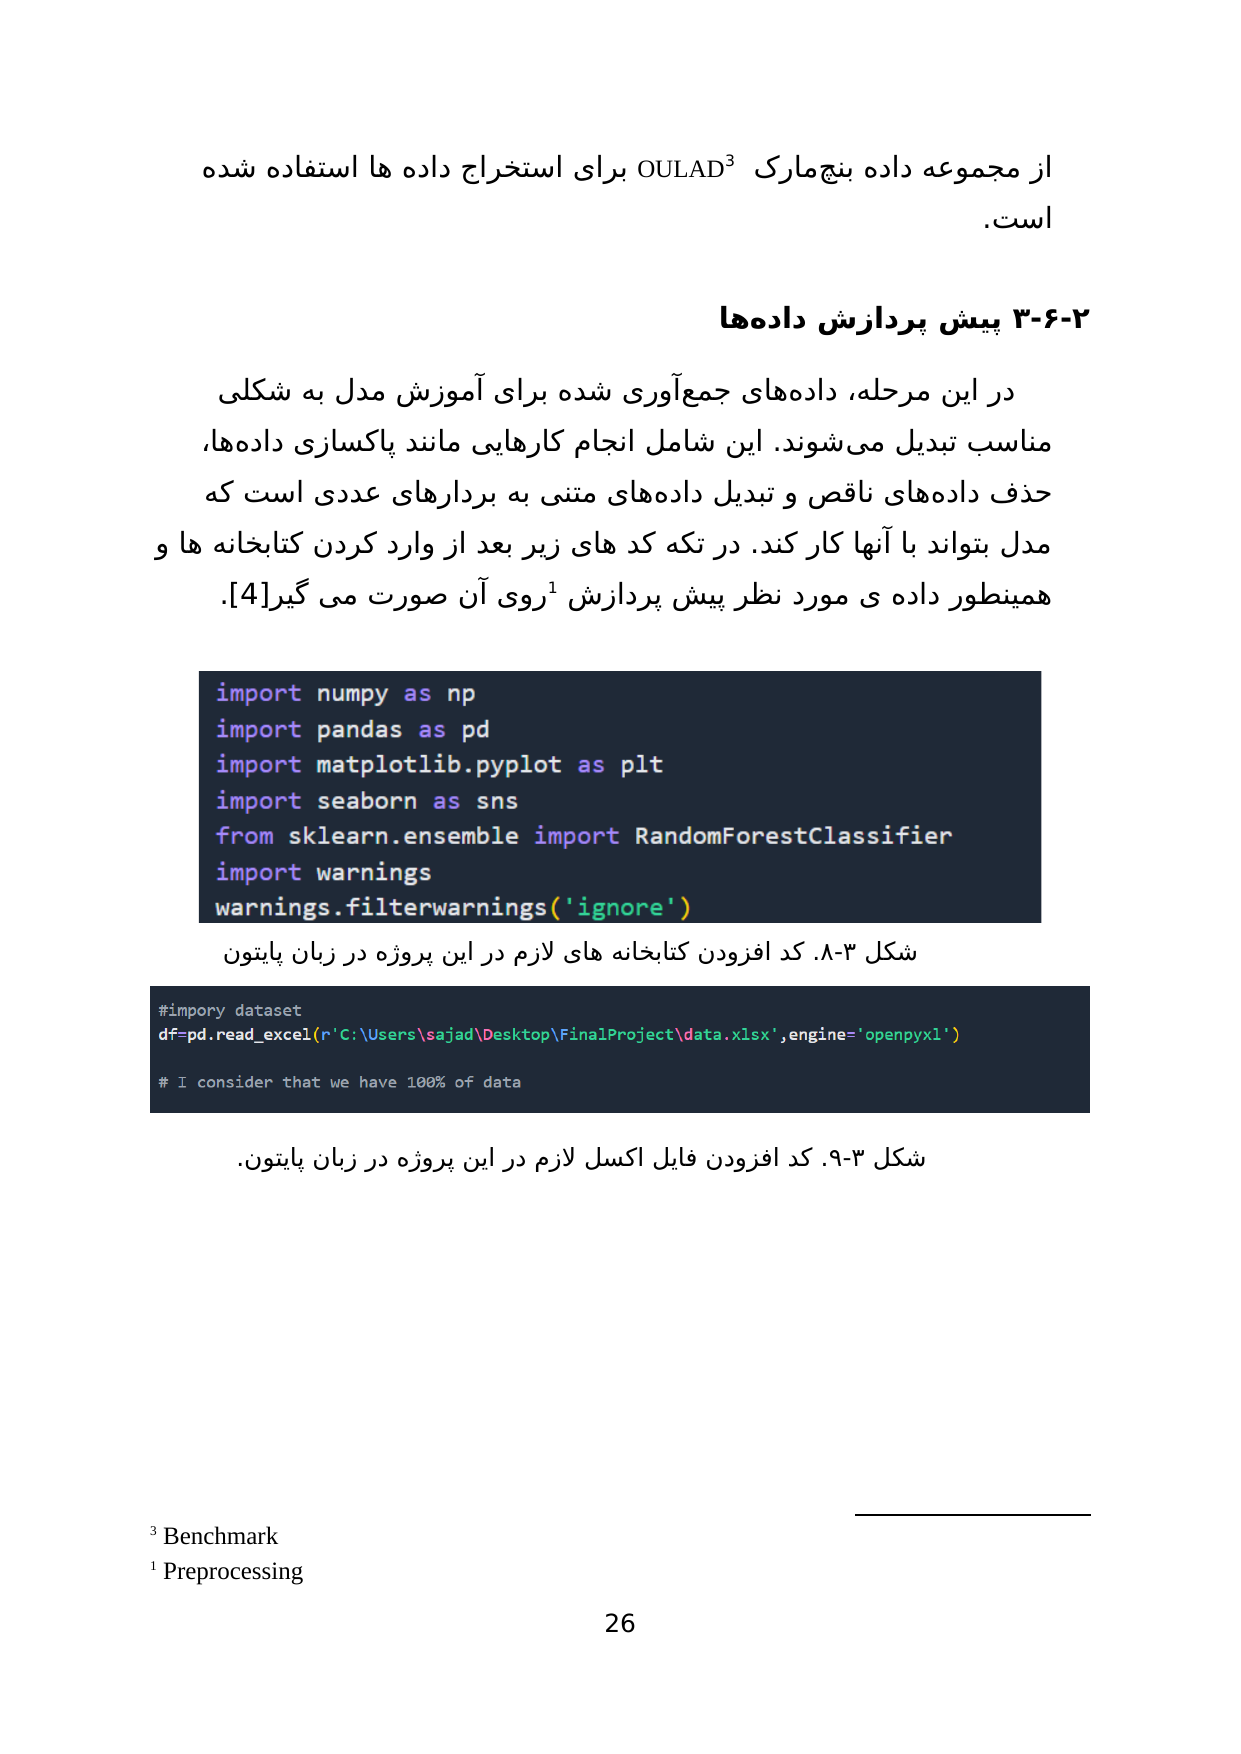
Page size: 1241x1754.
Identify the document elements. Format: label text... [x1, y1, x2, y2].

text شکل 8شکل ۳-۸. کد افزودن کتابخانه های لازم در این پروژه در زبان پایتون [150, 937, 1090, 966]
picture [150, 986, 1090, 1113]
text شکل 9شکل ۳-۹. کد افزودن فایل اکسل لازم در این پروژه در زبان پایتون. [150, 1143, 1090, 1172]
subtitle ۳-۶-۲ پیش پردازش داده‌ها [150, 302, 1090, 336]
text در این مرحله، داده‌های جمع‌آوری شده برای آموزش مدل به شکلی مناسب تبدیل می‌شوند. این شامل انجام کارهایی مانند پاکسازی داده‌ها، حذف داده‌های ناقص و تبدیل داده‌های متنی به بردارهای عددی است که مدل بتواند با آنها کار کند. در تکه کد های زیر بعد از وارد کردن کتابخانه ها و همینطور داده ی مورد نظر پیش پردازش روی آن صورت می گیر[4]. [150, 373, 1053, 611]
picture [198, 671, 1042, 923]
